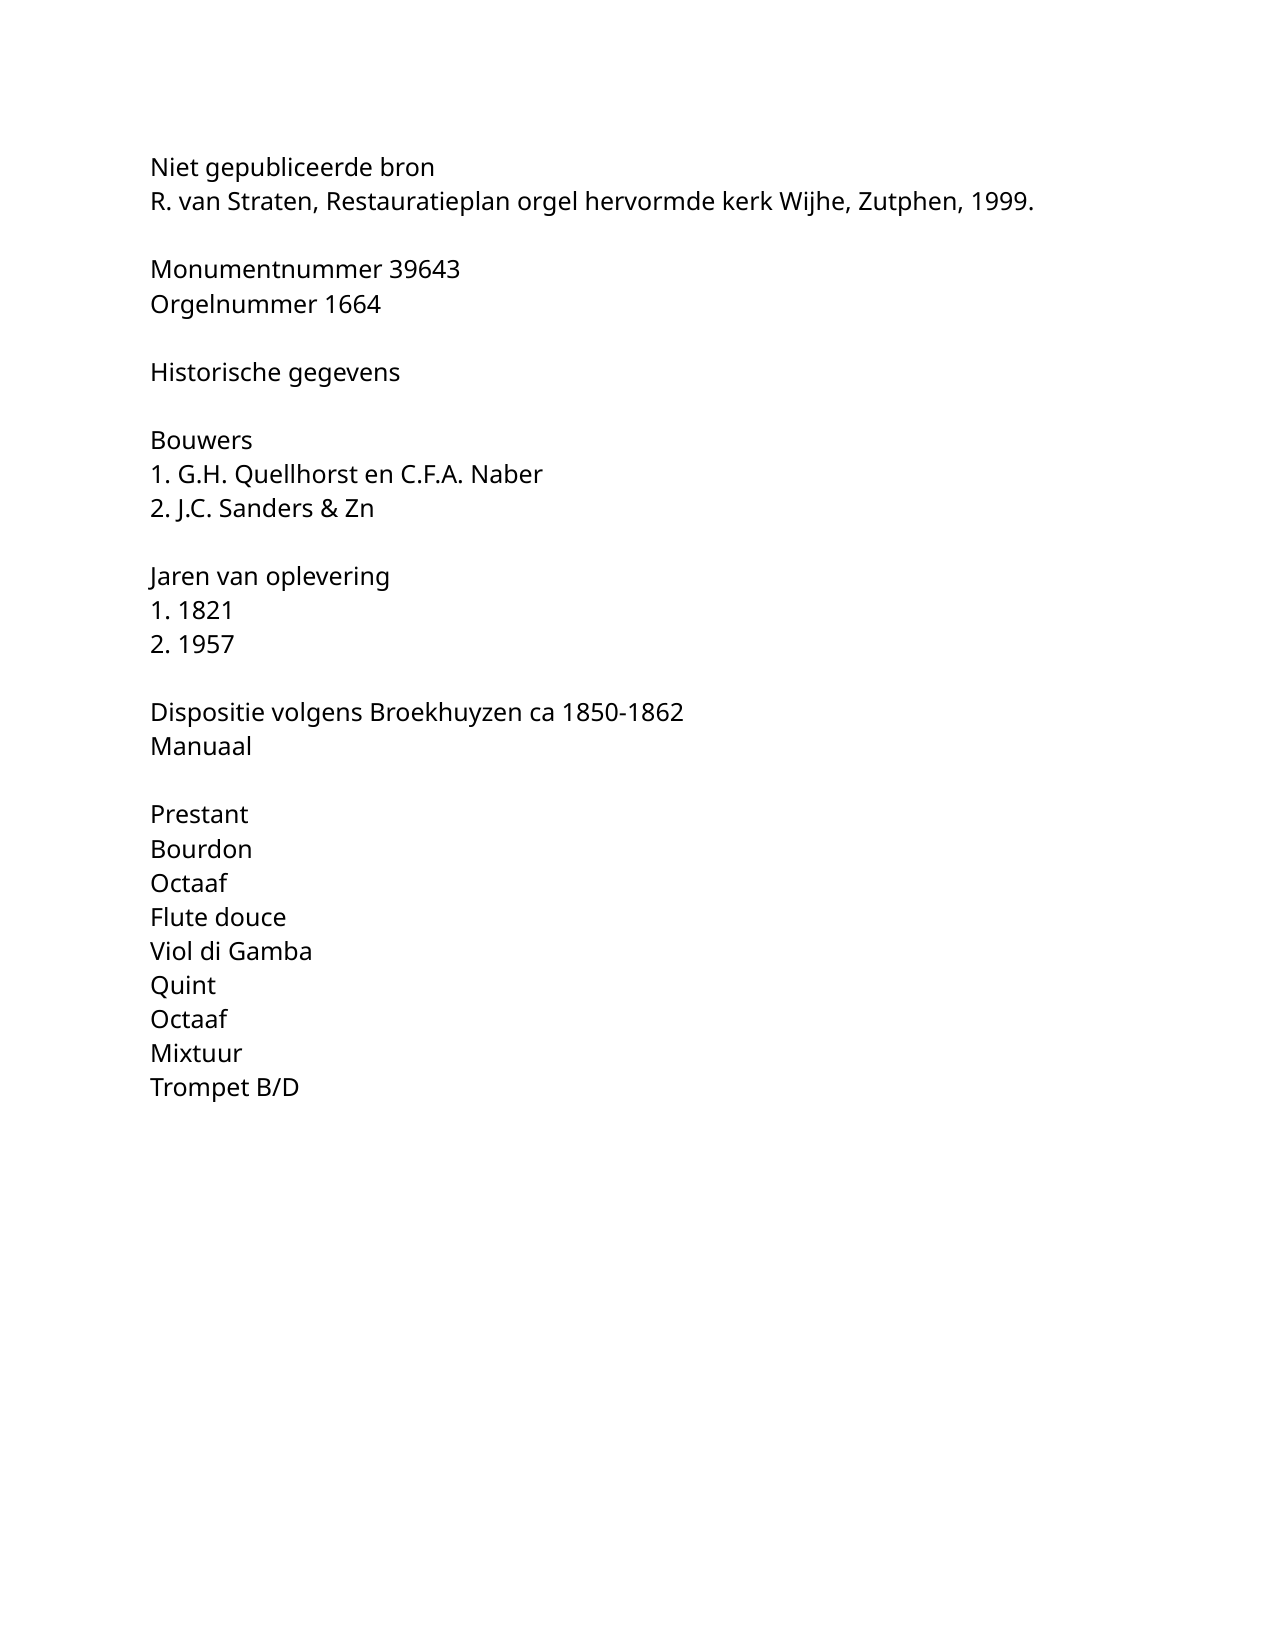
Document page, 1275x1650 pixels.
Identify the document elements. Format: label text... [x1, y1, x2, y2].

text Bourdon [150, 831, 1125, 865]
text R. van Straten, Restauratieplan orgel hervormde kerk Wijhe, Zutphen, 1999. [150, 184, 1125, 218]
text Quint [150, 967, 1125, 1002]
text Mixtuur [150, 1036, 1125, 1070]
text Octaaf [150, 865, 1125, 899]
text Trompet B/D [150, 1070, 1125, 1104]
text Flute douce [150, 899, 1125, 933]
text 1. 1821 [150, 593, 1125, 627]
text Jaren van oplevering [150, 559, 1125, 593]
text Prestant [150, 797, 1125, 831]
text Niet gepubliceerde bron [150, 150, 1125, 184]
text Octaaf [150, 1002, 1125, 1036]
text Viol di Gamba [150, 933, 1125, 967]
text 1. G.H. Quellhorst en C.F.A. Naber [150, 457, 1125, 491]
text 2. 1957 [150, 627, 1125, 661]
text Historische gegevens [150, 354, 1125, 388]
text 2. J.C. Sanders & Zn [150, 491, 1125, 525]
text Dispositie volgens Broekhuyzen ca 1850-1862 [150, 695, 1125, 729]
text Bouwers [150, 422, 1125, 457]
text Orgelnummer 1664 [150, 286, 1125, 320]
text Monumentnummer 39643 [150, 252, 1125, 286]
text Manuaal [150, 729, 1125, 763]
